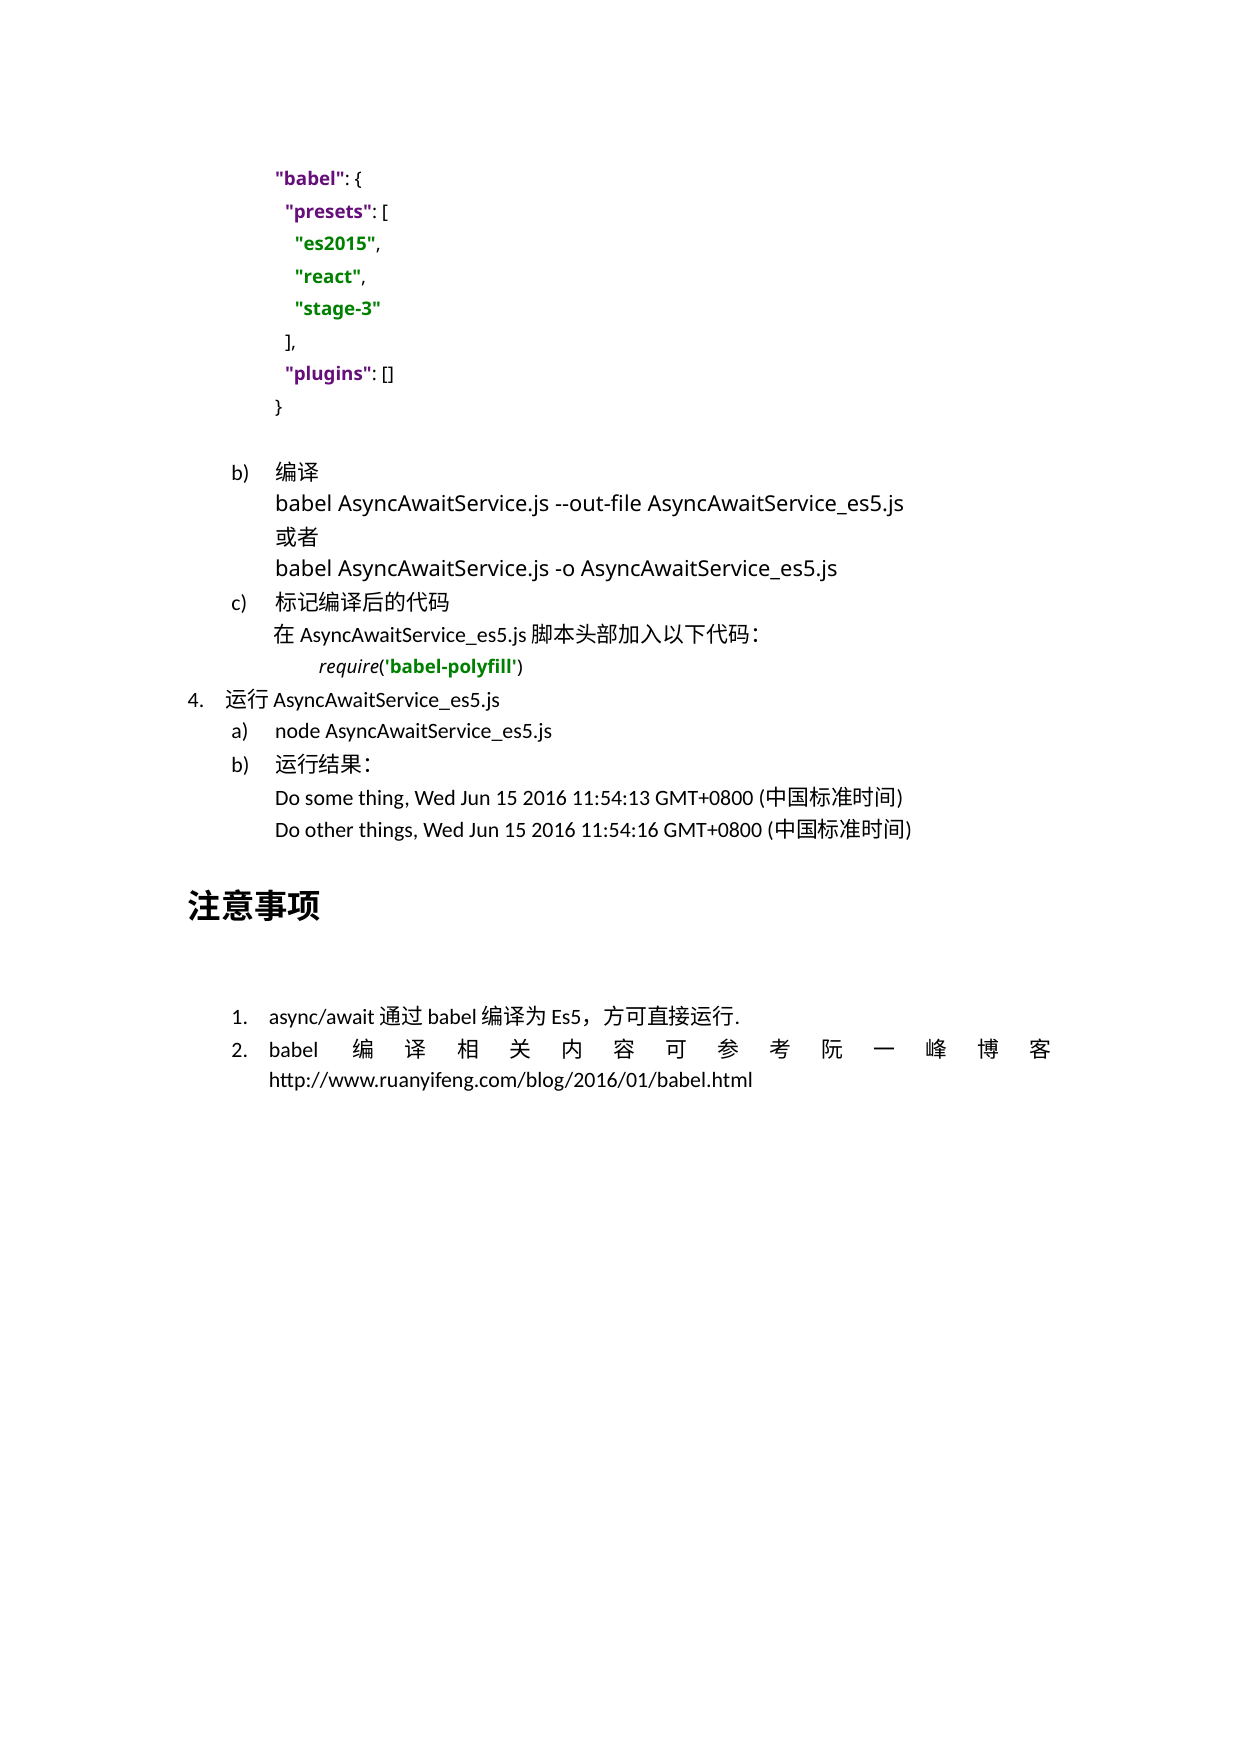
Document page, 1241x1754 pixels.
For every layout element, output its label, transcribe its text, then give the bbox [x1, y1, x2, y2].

list async/await通过babel编译为Es5，方可直接运行. [231, 999, 1053, 1031]
text "babel": { "presets": [ "es2015", "react", "stage-3" ], "plugins": [] } [275, 162, 1053, 422]
subtitle 注意事项 [187, 872, 1053, 937]
list Do some thing, Wed Jun 15 2016 11:54:13 GMT+0800 (中国标准时间) [231, 779, 1053, 812]
list Do other things, Wed Jun 15 2016 11:54:16 GMT+0800 (中国标准时间) [231, 812, 1053, 844]
list node AsyncAwaitService_es5.js [231, 714, 1053, 747]
list 运行结果： [231, 747, 1053, 779]
list 标记编译后的代码 [231, 584, 1053, 617]
list 编译 [231, 454, 1053, 487]
text 在AsyncAwaitService_es5.js脚本头部加入以下代码： [187, 617, 1053, 649]
text babel AsyncAwaitService.js -o AsyncAwaitService_es5.js [275, 552, 1053, 584]
text babel AsyncAwaitService.js --out-file AsyncAwaitService_es5.js [275, 487, 1053, 519]
text 或者 [275, 519, 1053, 552]
list 运行AsyncAwaitService_es5.js [187, 682, 1053, 714]
list babel编译相关内容可参考阮一峰博客 http://www.ruanyifeng.com/blog/2016/01/babel.html [231, 1031, 1053, 1096]
text require('babel-polyfill') [319, 649, 1053, 682]
